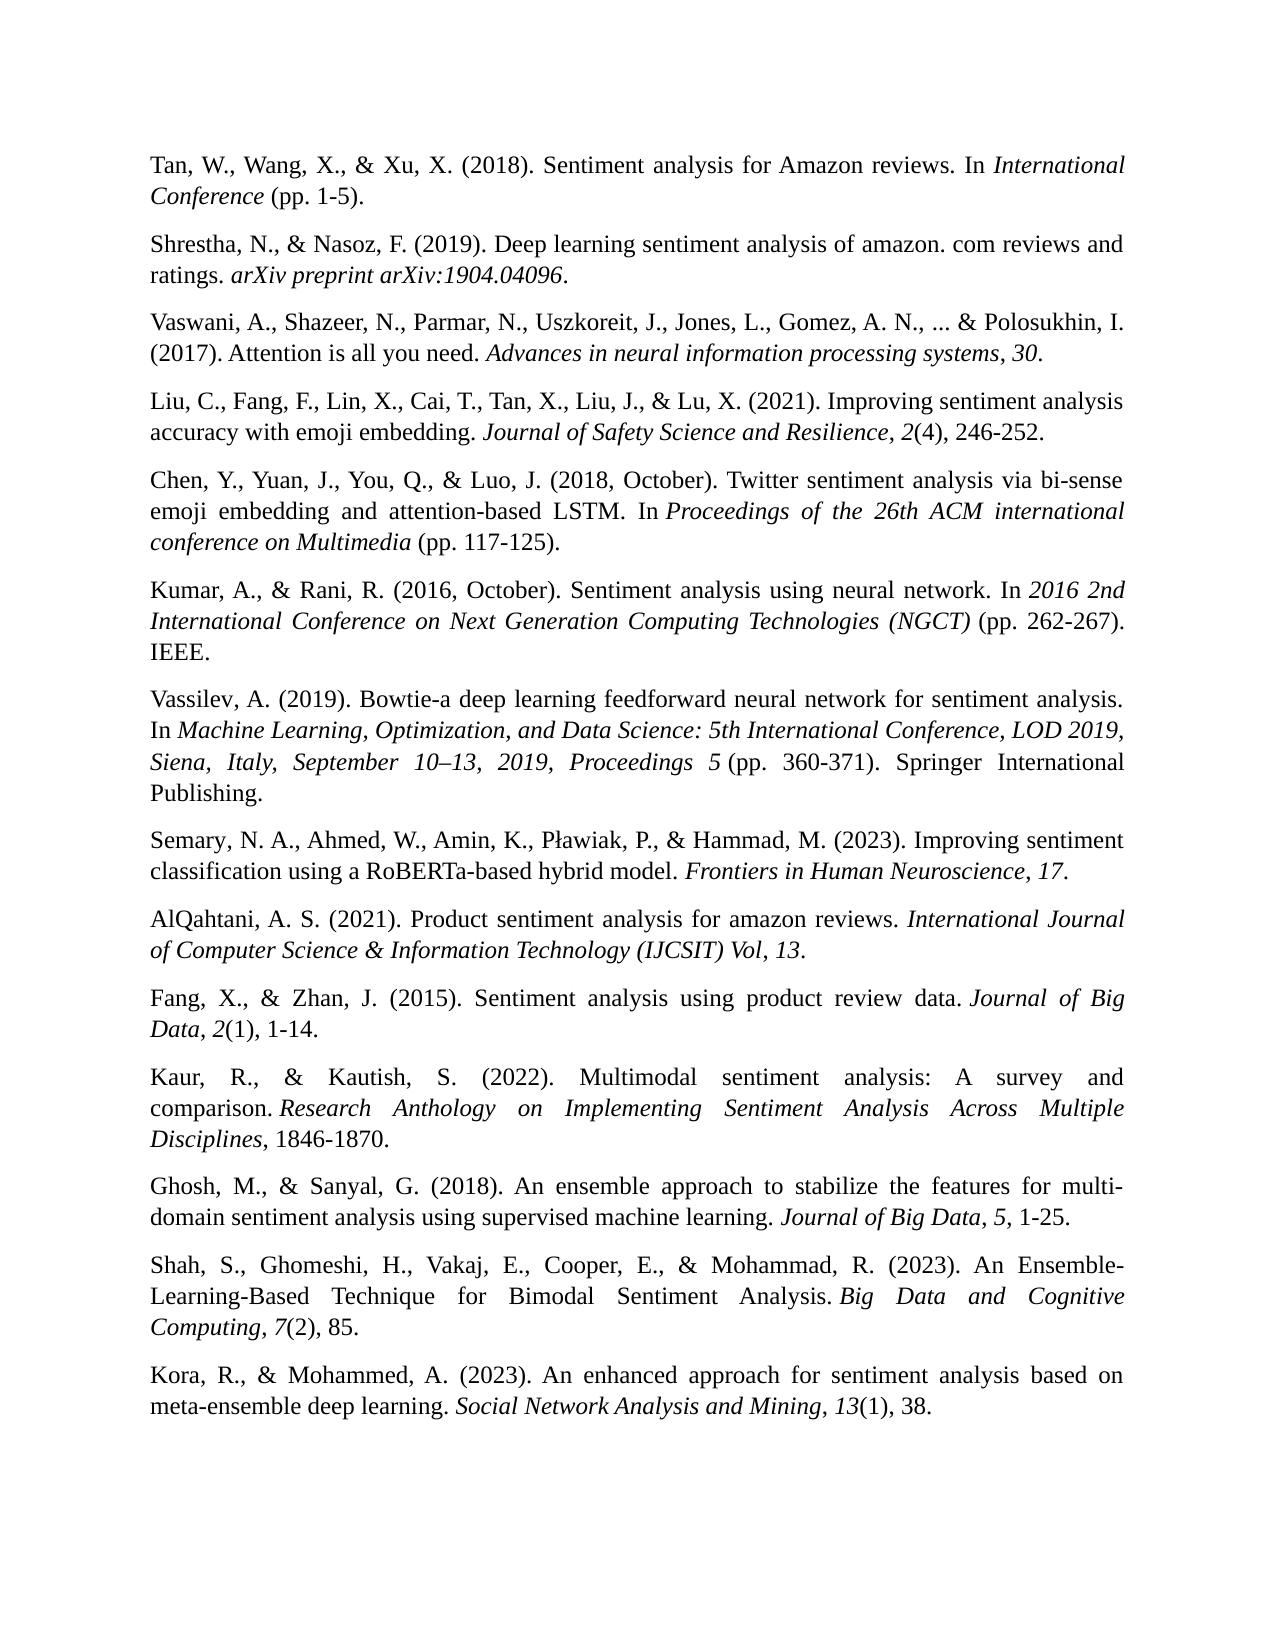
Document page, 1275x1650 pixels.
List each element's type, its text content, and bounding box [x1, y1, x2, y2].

text Kora, R., & Mohammed, A. (2023). An enhanced approach for sentiment analysis based on meta-ensemble deep learning. Social Network Analysis and Mining, 13(1), 38. [150, 1360, 1125, 1420]
text Vassilev, A. (2019). Bowtie-a deep learning feedforward neural network for sentiment analysis. In Machine Learning, Optimization, and Data Science: 5th International Conference, LOD 2019, Siena, Italy, September 10–13, 2019, Proceedings 5 (pp. 360-371). Springer International Publishing. [150, 684, 1125, 806]
text Fang, X., & Zhan, J. (2015). Sentiment analysis using product review data. Journal of Big Data, 2(1), 1-14. [150, 983, 1125, 1043]
text Shah, S., Ghomeshi, H., Vakaj, E., Cooper, E., & Mohammad, R. (2023). An Ensemble-Learning-Based Technique for Bimodal Sentiment Analysis. Big Data and Cognitive Computing, 7(2), 85. [150, 1250, 1125, 1341]
text Semary, N. A., Ahmed, W., Amin, K., Pławiak, P., & Hammad, M. (2023). Improving sentiment classification using a RoBERTa-based hybrid model. Frontiers in Human Neuroscience, 17. [150, 825, 1125, 885]
text Tan, W., Wang, X., & Xu, X. (2018). Sentiment analysis for Amazon reviews. In International Conference (pp. 1-5). [150, 150, 1125, 210]
text Ghosh, M., & Sanyal, G. (2018). An ensemble approach to stabilize the features for multi-domain sentiment analysis using supervised machine learning. Journal of Big Data, 5, 1-25. [150, 1171, 1125, 1231]
text Liu, C., Fang, F., Lin, X., Cai, T., Tan, X., Liu, J., & Lu, X. (2021). Improving sentiment analysis accuracy with emoji embedding. Journal of Safety Science and Resilience, 2(4), 246-252. [150, 386, 1125, 446]
text Vaswani, A., Shazeer, N., Parmar, N., Uszkoreit, J., Jones, L., Gomez, A. N., ... & Polosukhin, I. (2017). Attention is all you need. Advances in neural information processing systems, 30. [150, 307, 1125, 367]
text Kaur, R., & Kautish, S. (2022). Multimodal sentiment analysis: A survey and comparison. Research Anthology on Implementing Sentiment Analysis Across Multiple Disciplines, 1846-1870. [150, 1062, 1125, 1152]
text Shrestha, N., & Nasoz, F. (2019). Deep learning sentiment analysis of amazon. com reviews and ratings. arXiv preprint arXiv:1904.04096. [150, 229, 1125, 288]
text AlQahtani, A. S. (2021). Product sentiment analysis for amazon reviews. International Journal of Computer Science & Information Technology (IJCSIT) Vol, 13. [150, 904, 1125, 964]
text Chen, Y., Yuan, J., You, Q., & Luo, J. (2018, October). Twitter sentiment analysis via bi-sense emoji embedding and attention-based LSTM. In Proceedings of the 26th ACM international conference on Multimedia (pp. 117-125). [150, 465, 1125, 556]
text Kumar, A., & Rani, R. (2016, October). Sentiment analysis using neural network. In 2016 2nd International Conference on Next Generation Computing Technologies (NGCT) (pp. 262-267). IEEE. [150, 575, 1125, 666]
